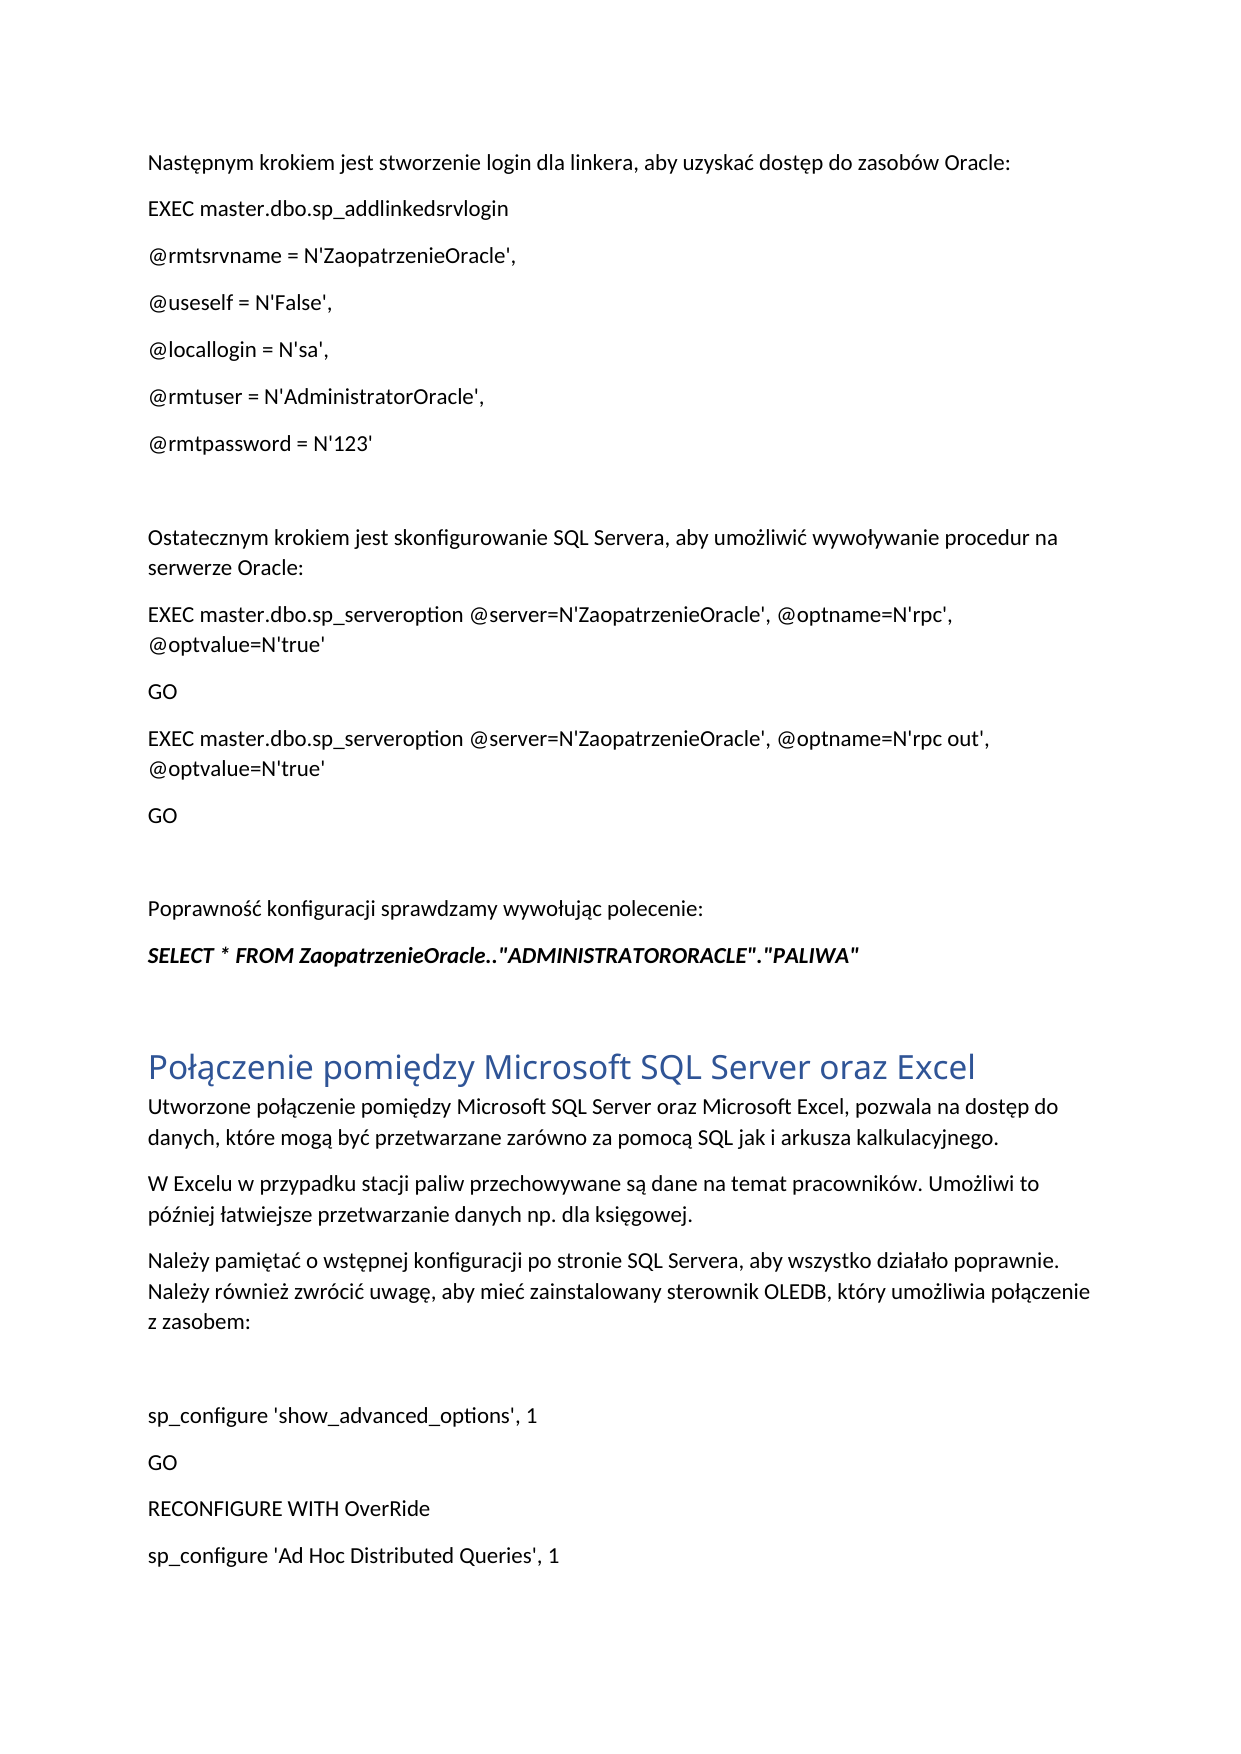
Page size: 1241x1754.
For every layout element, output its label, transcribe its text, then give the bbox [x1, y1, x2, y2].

text Ostatecznym krokiem jest skonfigurowanie SQL Servera, aby umożliwić wywoływanie procedur na serwerze Oracle: [148, 523, 1093, 581]
text GO [148, 677, 1093, 705]
text SELECT * FROM ZaopatrzenieOracle.."ADMINISTRATORORACLE"."PALIWA" [148, 941, 1093, 969]
text EXEC master.dbo.sp_serveroption @server=N'ZaopatrzenieOracle', @optname=N'rpc out', @optvalue=N'true' [148, 724, 1093, 782]
text Poprawność konfiguracji sprawdzamy wywołując polecenie: [148, 894, 1093, 922]
text W Excelu w przypadku stacji paliw przechowywane są dane na temat pracowników. Umożliwi to później łatwiejsze przetwarzanie danych np. dla księgowej. [148, 1169, 1093, 1228]
text Następnym krokiem jest stworzenie login dla linkera, aby uzyskać dostęp do zasobów Oracle: [148, 148, 1093, 176]
text @rmtsrvname = N'ZaopatrzenieOracle', [148, 241, 1093, 269]
text EXEC master.dbo.sp_addlinkedsrvlogin [148, 194, 1093, 222]
text sp_configure 'show_advanced_options', 1 [148, 1401, 1093, 1429]
text Należy pamiętać o wstępnej konfiguracji po stronie SQL Servera, aby wszystko działało poprawnie. Należy również zwrócić uwagę, aby mieć zainstalowany sterownik OLEDB, który umożliwia połączenie z zasobem: [148, 1247, 1093, 1335]
text @locallogin = N'sa', [148, 335, 1093, 363]
subtitle Połączenie pomiędzy Microsoft SQL Server oraz Excel [148, 1043, 1093, 1089]
text @useself = N'False', [148, 288, 1093, 316]
text EXEC master.dbo.sp_serveroption @server=N'ZaopatrzenieOracle', @optname=N'rpc', @optvalue=N'true' [148, 600, 1093, 658]
text Utworzone połączenie pomiędzy Microsoft SQL Server oraz Microsoft Excel, pozwala na dostęp do danych, które mogą być przetwarzane zarówno za pomocą SQL jak i arkusza kalkulacyjnego. [148, 1092, 1093, 1151]
text @rmtpassword = N'123' [148, 429, 1093, 457]
text sp_configure 'Ad Hoc Distributed Queries', 1 [148, 1541, 1093, 1569]
text GO [148, 801, 1093, 829]
text @rmtuser = N'AdministratorOracle', [148, 382, 1093, 410]
text RECONFIGURE WITH OverRide [148, 1494, 1093, 1522]
text GO [148, 1448, 1093, 1476]
